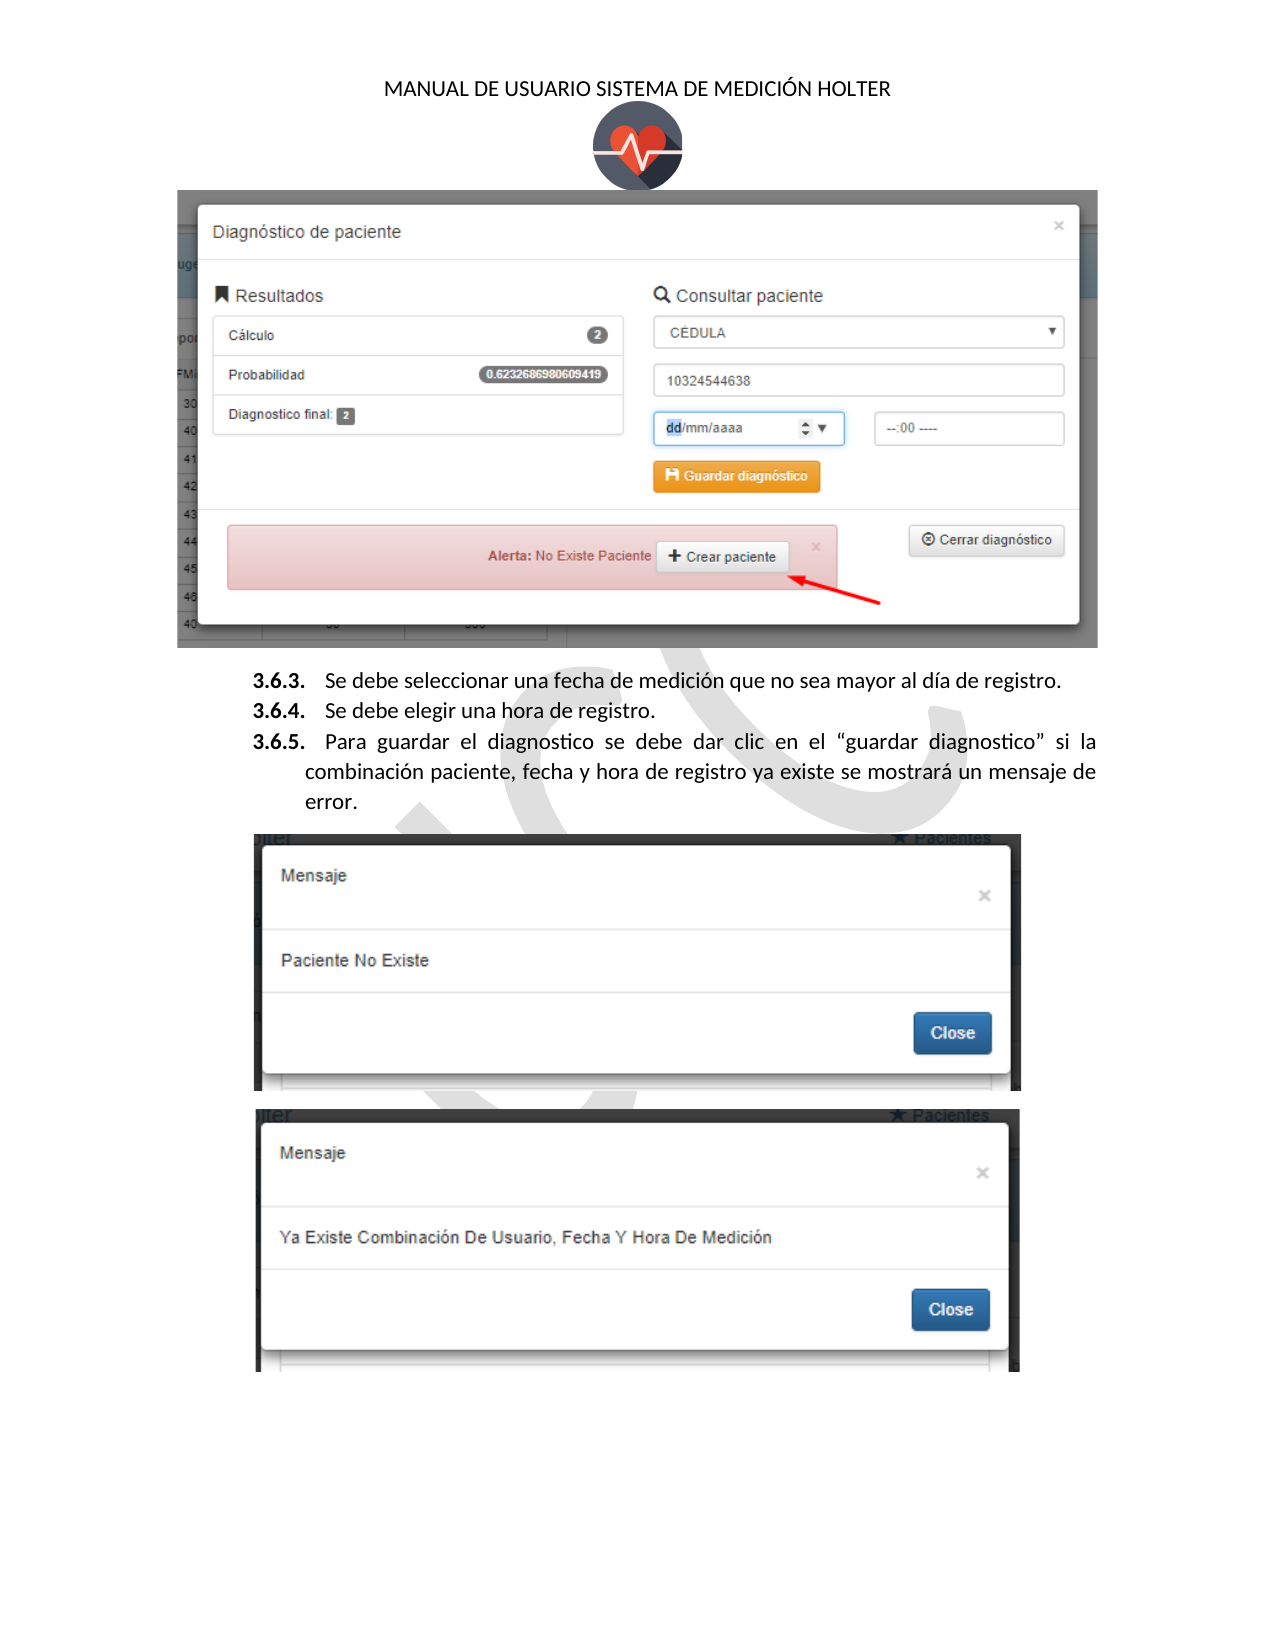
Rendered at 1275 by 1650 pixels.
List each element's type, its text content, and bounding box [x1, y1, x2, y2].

list Para guardar el diagnostico se debe dar clic en el “guardar diagnostico” si la combinación paciente, fecha y hora de registro ya existe se mostrará un mensaje de error. [252, 727, 1098, 815]
picture [177, 101, 1098, 648]
list Se debe seleccionar una fecha de medición que no sea mayor al día de registro. [252, 666, 1098, 694]
list Se debe elegir una hora de registro. [252, 697, 1098, 724]
picture [255, 1109, 1020, 1372]
picture [253, 834, 1022, 1091]
